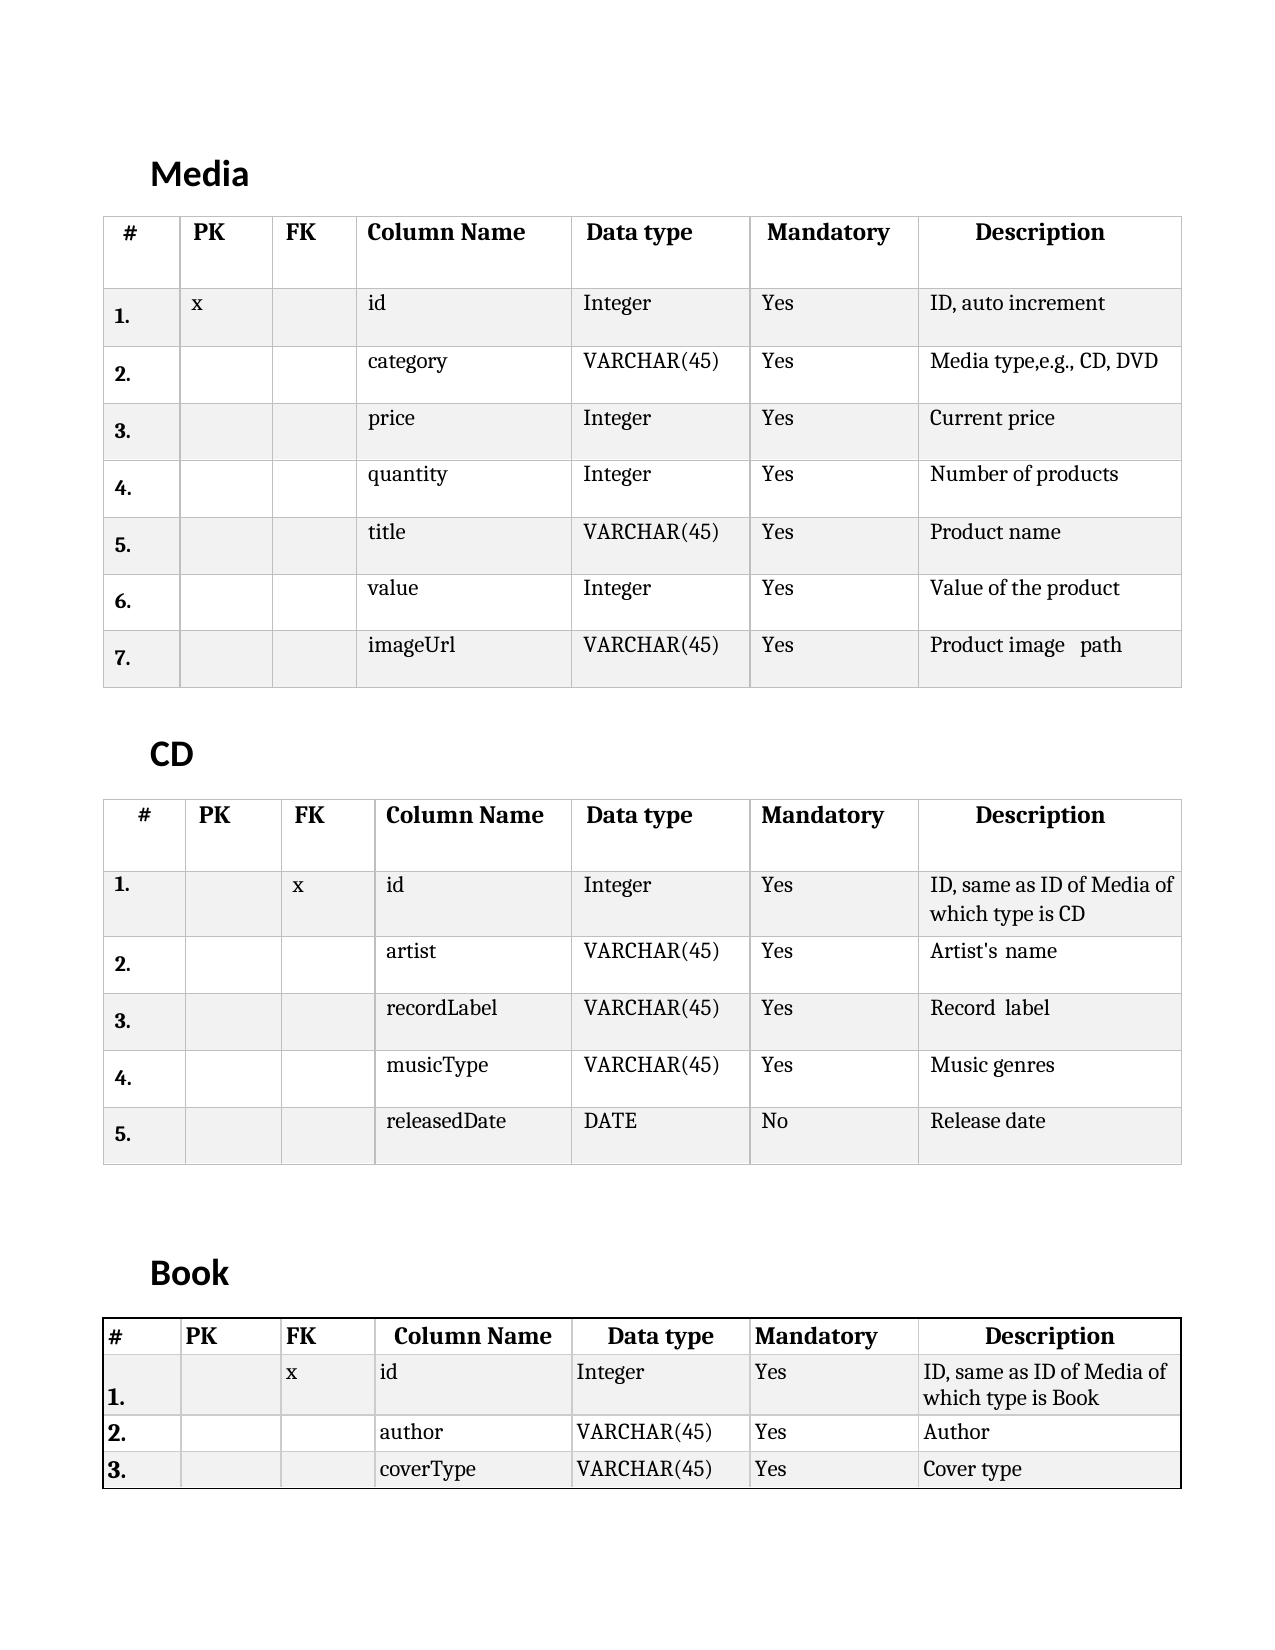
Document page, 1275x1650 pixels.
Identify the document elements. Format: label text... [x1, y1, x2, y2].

table_cell VARCHAR(45) [572, 518, 749, 574]
table_cell Value of the product [919, 575, 1181, 630]
table_cell ID, same as ID of Media of which type is Book [919, 1355, 1180, 1414]
table_cell [186, 994, 281, 1050]
table_cell Record label [919, 994, 1181, 1050]
table_cell VARCHAR(45) [572, 1051, 749, 1107]
table_cell Yes [751, 1051, 918, 1107]
table_cell Integer [572, 575, 749, 630]
table_cell [186, 937, 281, 993]
table_header Column Name [376, 800, 571, 871]
table_cell [273, 404, 356, 459]
table_cell ID, same as ID of Media of which type is CD [919, 872, 1181, 936]
table_cell Yes [751, 289, 918, 346]
table_cell [273, 461, 356, 517]
table_header Description [919, 1319, 1180, 1354]
table_cell musicType [376, 1051, 571, 1107]
table_header # [104, 217, 179, 288]
table_cell Media type,e.g., CD, DVD [919, 347, 1181, 403]
table_header Description [919, 217, 1181, 288]
table_cell 5. [104, 518, 179, 574]
table_cell 1. [104, 1355, 180, 1414]
table_cell 7. [104, 631, 179, 687]
table_cell No [751, 1108, 918, 1163]
table_cell Author [919, 1416, 1180, 1451]
table_cell [182, 1416, 280, 1451]
table_cell 3. [104, 994, 185, 1050]
table_cell Product name [919, 518, 1181, 574]
table_cell Integer [572, 289, 749, 346]
table_cell value [357, 575, 571, 630]
table_cell [181, 461, 272, 517]
table_cell [181, 404, 272, 459]
table_cell 2. [104, 347, 179, 403]
table_header Column Name [357, 217, 571, 288]
table_cell [282, 1051, 374, 1107]
table_cell [273, 575, 356, 630]
table_cell Yes [751, 461, 918, 517]
table_cell Integer [572, 461, 749, 517]
table_header Mandatory [751, 217, 918, 288]
table_cell VARCHAR(45) [572, 994, 749, 1050]
table_cell x [181, 289, 272, 346]
table_cell [181, 347, 272, 403]
table_header Data type [573, 1319, 749, 1354]
table_cell VARCHAR(45) [572, 347, 749, 403]
table_cell 3. [104, 1452, 180, 1487]
table_cell [186, 1108, 281, 1163]
table_cell VARCHAR(45) [573, 1452, 749, 1487]
table_cell [181, 518, 272, 574]
table_header PK [181, 217, 272, 288]
table_cell [282, 1108, 374, 1163]
table_cell Number of products [919, 461, 1181, 517]
table_header FK [282, 800, 374, 871]
table_cell Integer [572, 404, 749, 459]
table_cell [282, 1416, 374, 1451]
table_header FK [282, 1319, 374, 1354]
table_cell Yes [751, 1355, 918, 1414]
table_cell id [376, 1355, 571, 1414]
table_cell [273, 347, 356, 403]
table_cell price [357, 404, 571, 459]
table_cell VARCHAR(45) [573, 1416, 749, 1451]
table_cell coverType [376, 1452, 571, 1487]
table_cell 5. [104, 1108, 185, 1163]
table_header FK [273, 217, 356, 288]
table_cell author [376, 1416, 571, 1451]
table_cell Yes [751, 631, 918, 687]
table_cell 1. [104, 289, 179, 346]
table_cell x [282, 872, 374, 936]
table_header # [104, 1319, 180, 1354]
table_cell recordLabel [376, 994, 571, 1050]
table_cell Yes [751, 1416, 918, 1451]
table_cell Yes [751, 937, 918, 993]
table_cell [182, 1355, 280, 1414]
table_cell [273, 518, 356, 574]
table_cell 2. [104, 1416, 180, 1451]
text Media [150, 150, 1125, 196]
text Book [150, 1248, 1125, 1294]
table_cell Integer [572, 872, 749, 936]
table_cell Product image path [919, 631, 1181, 687]
table_cell Current price [919, 404, 1181, 459]
table_cell [181, 575, 272, 630]
table_cell Integer [573, 1355, 749, 1414]
table_header Data type [572, 217, 749, 288]
table_cell id [376, 872, 571, 936]
table_cell [273, 631, 356, 687]
table_header Column Name [376, 1319, 571, 1354]
table_cell Yes [751, 575, 918, 630]
table_cell quantity [357, 461, 571, 517]
table_header Mandatory [751, 800, 918, 871]
table_cell Cover type [919, 1452, 1180, 1487]
table_cell 6. [104, 575, 179, 630]
table_cell VARCHAR(45) [572, 937, 749, 993]
table_cell Yes [751, 994, 918, 1050]
table_cell 4. [104, 1051, 185, 1107]
table_cell [282, 994, 374, 1050]
table_cell 1. [104, 872, 185, 936]
table_cell VARCHAR(45) [572, 631, 749, 687]
table_cell artist [376, 937, 571, 993]
table_cell 3. [104, 404, 179, 459]
table_cell [182, 1452, 280, 1487]
table_cell [273, 289, 356, 346]
table_cell [282, 937, 374, 993]
table_cell releasedDate [376, 1108, 571, 1163]
table_cell [181, 631, 272, 687]
table_header Mandatory [751, 1319, 918, 1354]
table_header Data type [572, 800, 749, 871]
table_cell [282, 1452, 374, 1487]
table_cell Yes [751, 1452, 918, 1487]
table_cell x [282, 1355, 374, 1414]
table_cell Music genres [919, 1051, 1181, 1107]
table_cell Yes [751, 518, 918, 574]
table_cell ID, auto increment [919, 289, 1181, 346]
table_cell DATE [572, 1108, 749, 1163]
table_cell id [357, 289, 571, 346]
table_cell Yes [751, 872, 918, 936]
table_header # [104, 800, 185, 871]
table_cell Artist's name [919, 937, 1181, 993]
table_cell title [357, 518, 571, 574]
table_cell Release date [919, 1108, 1181, 1163]
table_header PK [186, 800, 281, 871]
table_header PK [182, 1319, 280, 1354]
table_cell [186, 1051, 281, 1107]
table_cell imageUrl [357, 631, 571, 687]
table_cell 4. [104, 461, 179, 517]
table_header Description [919, 800, 1181, 871]
table_cell Yes [751, 347, 918, 403]
table_cell [186, 872, 281, 936]
table_cell Yes [751, 404, 918, 459]
table_cell category [357, 347, 571, 403]
text CD [150, 730, 1125, 776]
table_cell 2. [104, 937, 185, 993]
